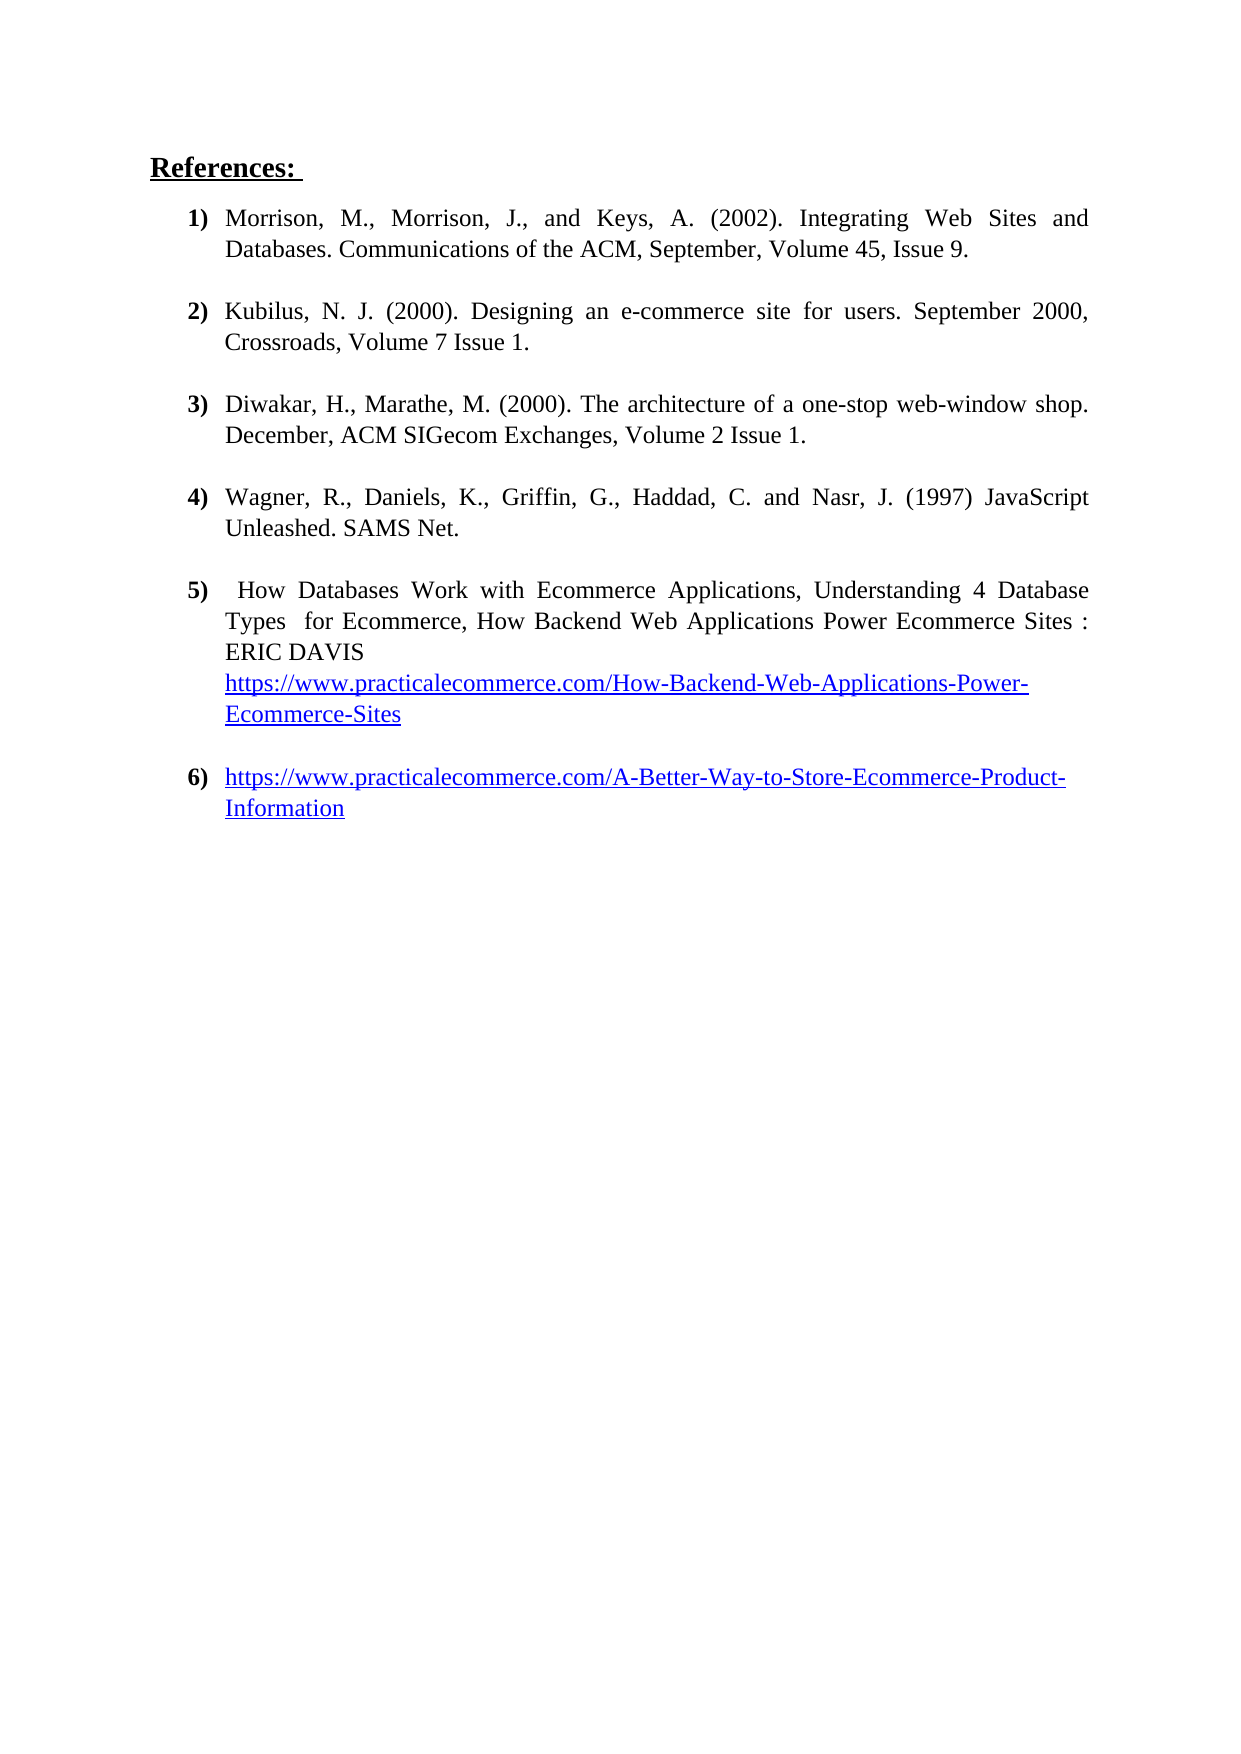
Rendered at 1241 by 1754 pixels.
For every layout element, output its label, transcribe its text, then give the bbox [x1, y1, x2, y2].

list https://www.practicalecommerce.com/A-Better-Way-to-Store-Ecommerce-Product-Information [187, 762, 1090, 821]
list Diwakar, H., Marathe, M. (2000). The architecture of a one-stop web-window shop. December, ACM SIGecom Exchanges, Volume 2 Issue 1. [187, 389, 1090, 449]
text References: [150, 150, 1090, 183]
list Wagner, R., Daniels, K., Griffin, G., Haddad, C. and Nasr, J. (1997) JavaScript Unleashed. SAMS Net. [187, 482, 1090, 542]
text https://www.practicalecommerce.com/How-Backend-Web-Applications-Power-Ecommerce-Sites [225, 668, 1090, 728]
list Kubilus, N. J. (2000). Designing an e-commerce site for users. September 2000, Crossroads, Volume 7 Issue 1. [187, 296, 1090, 356]
list How Databases Work with Ecommerce Applications, Understanding 4 Database Types for Ecommerce, How Backend Web Applications Power Ecommerce Sites : ERIC DAVIS [187, 575, 1090, 666]
list Morrison, M., Morrison, J., and Keys, A. (2002). Integrating Web Sites and Databases. Communications of the ACM, September, Volume 45, Issue 9. [187, 203, 1090, 263]
